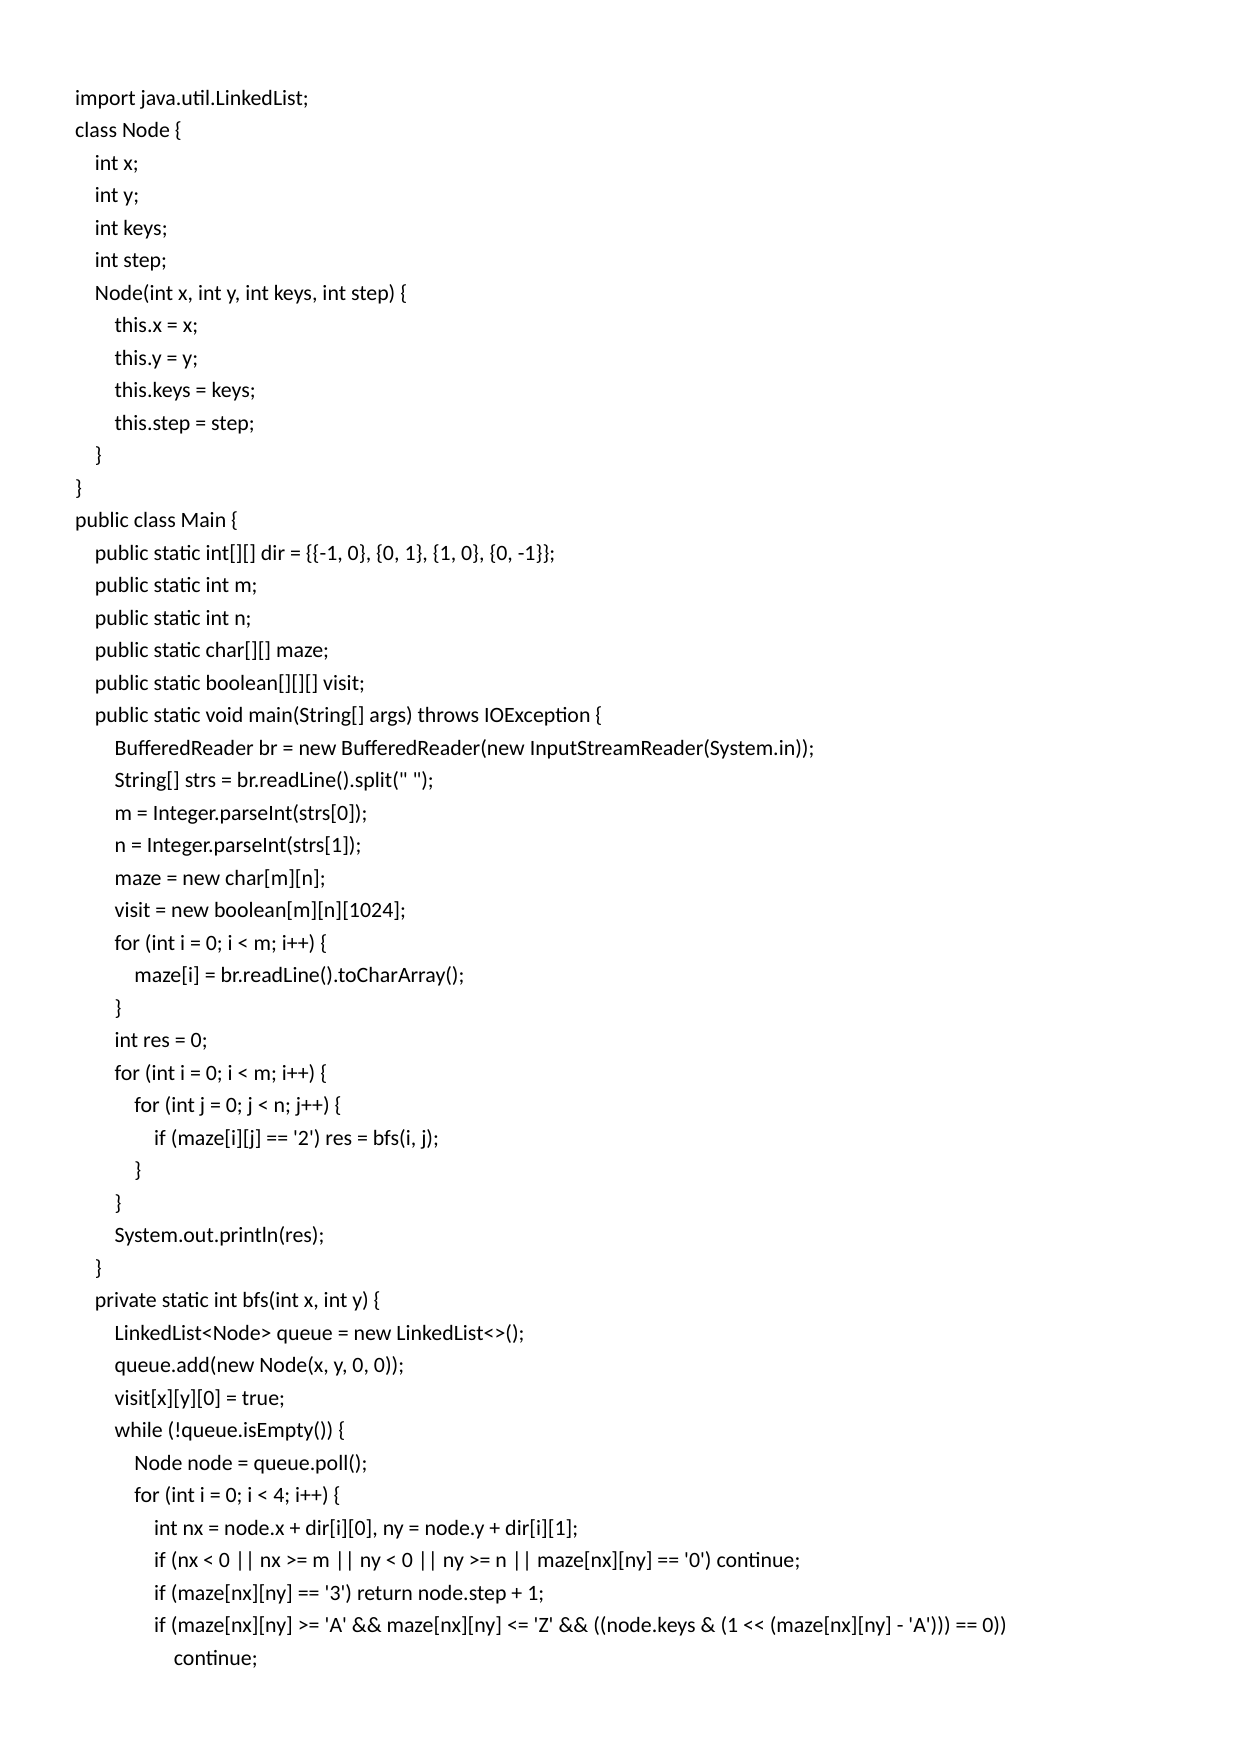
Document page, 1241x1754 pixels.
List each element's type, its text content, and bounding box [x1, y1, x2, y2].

text maze = new char[m][n]; [75, 861, 1165, 893]
text BufferedReader br = new BufferedReader(new InputStreamReader(System.in)); [75, 731, 1165, 763]
text continue; [75, 1641, 1165, 1673]
text Node node = queue.poll(); [75, 1446, 1165, 1478]
text } [75, 1186, 1165, 1218]
text import java.util.LinkedList; [75, 81, 1165, 113]
text int nx = node.x + dir[i][0], ny = node.y + dir[i][1]; [75, 1511, 1165, 1543]
text this.x = x; [75, 308, 1165, 341]
text for (int i = 0; i < m; i++) { [75, 926, 1165, 958]
text public static int m; [75, 568, 1165, 601]
text for (int i = 0; i < 4; i++) { [75, 1478, 1165, 1511]
text } [75, 471, 1165, 503]
text maze[i] = br.readLine().toCharArray(); [75, 958, 1165, 991]
text public static boolean[][][] visit; [75, 666, 1165, 698]
text m = Integer.parseInt(strs[0]); [75, 796, 1165, 828]
text public static int n; [75, 601, 1165, 633]
text int y; [75, 178, 1165, 211]
text public class Main { [75, 503, 1165, 536]
text public static int[][] dir = {{-1, 0}, {0, 1}, {1, 0}, {0, -1}}; [75, 536, 1165, 568]
text if (maze[nx][ny] == '3') return node.step + 1; [75, 1576, 1165, 1608]
text LinkedList<Node> queue = new LinkedList<>(); [75, 1316, 1165, 1348]
text class Node { [75, 113, 1165, 146]
text if (nx < 0 || nx >= m || ny < 0 || ny >= n || maze[nx][ny] == '0') continue; [75, 1543, 1165, 1576]
text this.y = y; [75, 341, 1165, 373]
text } [75, 1251, 1165, 1283]
text private static int bfs(int x, int y) { [75, 1283, 1165, 1316]
text while (!queue.isEmpty()) { [75, 1413, 1165, 1446]
text public static void main(String[] args) throws IOException { [75, 698, 1165, 731]
text String[] strs = br.readLine().split(" "); [75, 763, 1165, 796]
text if (maze[i][j] == '2') res = bfs(i, j); [75, 1121, 1165, 1153]
text if (maze[nx][ny] >= 'A' && maze[nx][ny] <= 'Z' && ((node.keys & (1 << (maze[nx][ny] - 'A'))) == 0)) [75, 1608, 1165, 1641]
text for (int j = 0; j < n; j++) { [75, 1088, 1165, 1121]
text n = Integer.parseInt(strs[1]); [75, 828, 1165, 861]
text } [75, 991, 1165, 1023]
text int keys; [75, 211, 1165, 243]
text queue.add(new Node(x, y, 0, 0)); [75, 1348, 1165, 1381]
text System.out.println(res); [75, 1218, 1165, 1251]
text visit = new boolean[m][n][1024]; [75, 893, 1165, 926]
text int step; [75, 243, 1165, 276]
text this.keys = keys; [75, 373, 1165, 406]
text } [75, 1153, 1165, 1186]
text visit[x][y][0] = true; [75, 1381, 1165, 1413]
text public static char[][] maze; [75, 633, 1165, 666]
text this.step = step; [75, 406, 1165, 438]
text Node(int x, int y, int keys, int step) { [75, 276, 1165, 308]
text int x; [75, 146, 1165, 178]
text } [75, 438, 1165, 471]
text int res = 0; [75, 1023, 1165, 1056]
text for (int i = 0; i < m; i++) { [75, 1056, 1165, 1088]
